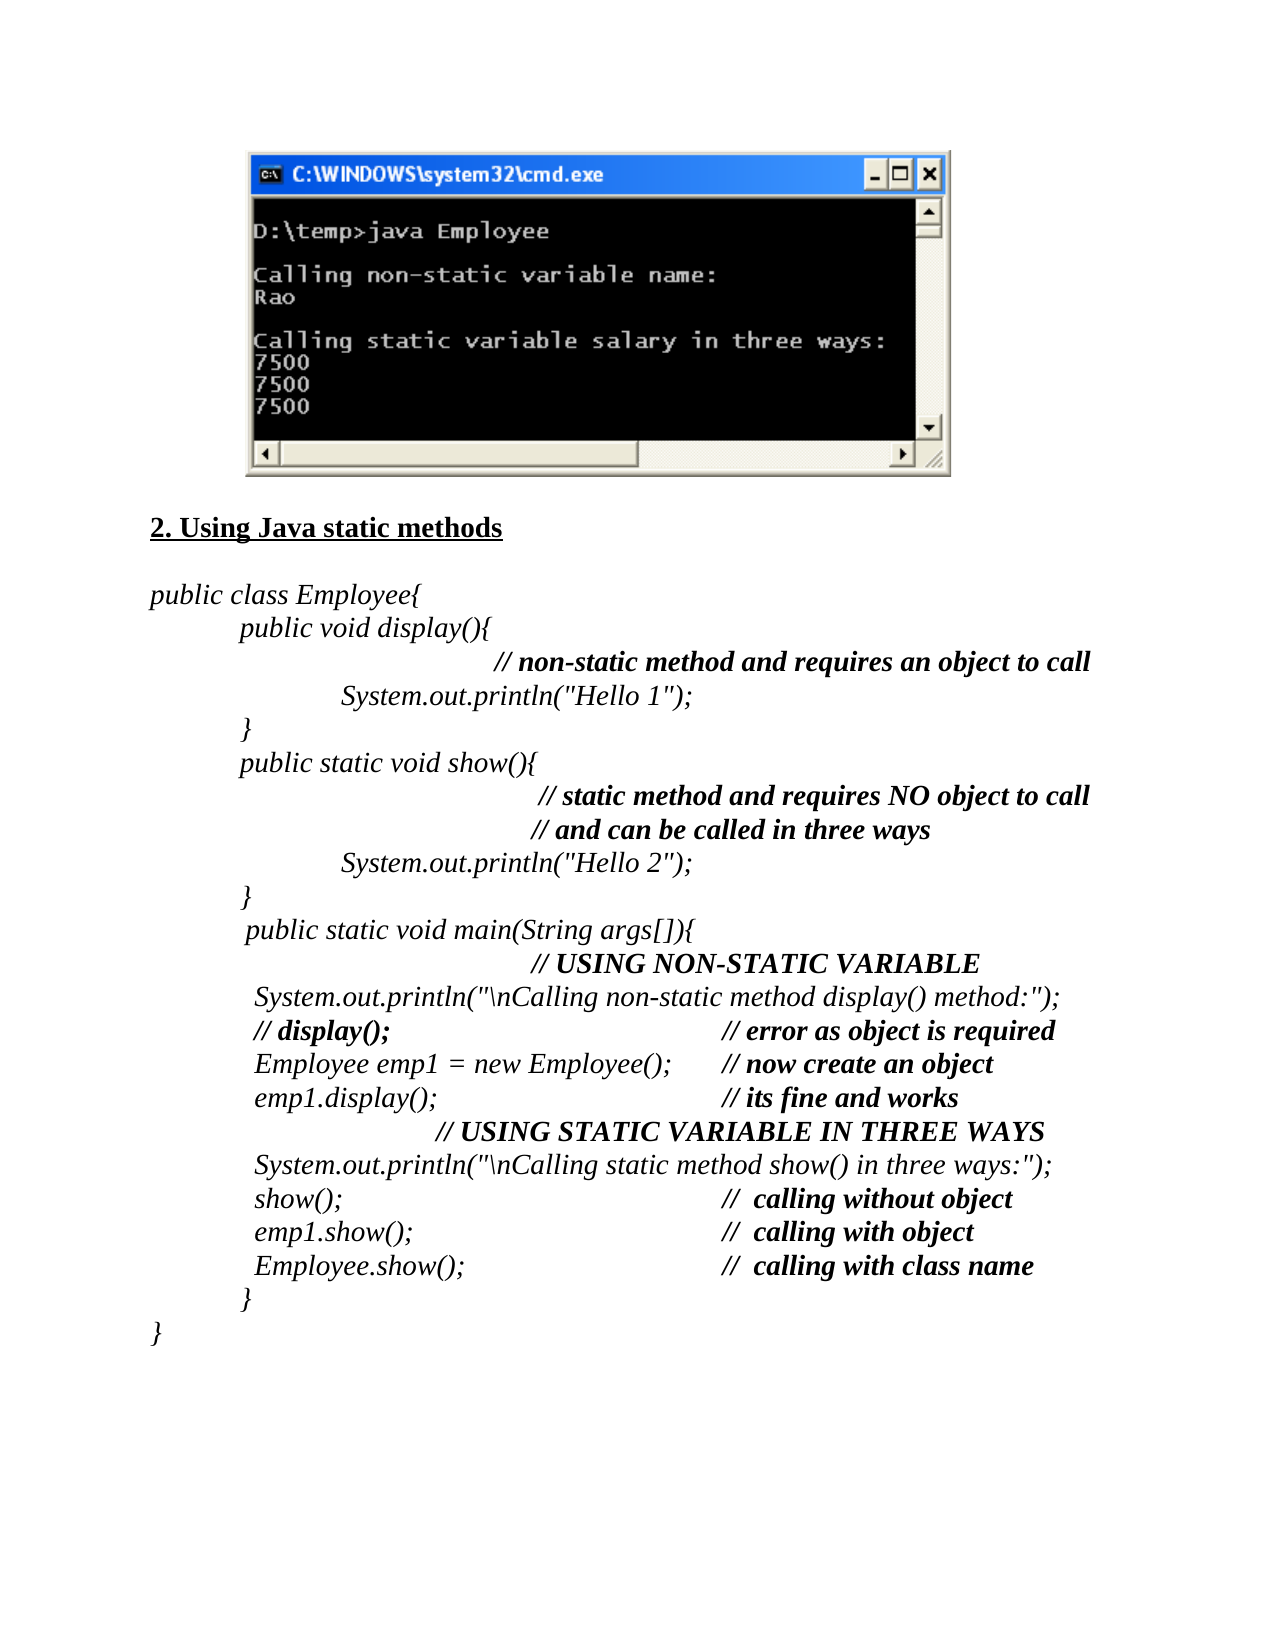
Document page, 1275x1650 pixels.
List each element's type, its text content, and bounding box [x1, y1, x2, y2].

text public static void main(String args[]){ [150, 912, 1125, 946]
text public class Employee{ [150, 577, 1125, 611]
text System.out.println("Hello 2"); [225, 845, 1125, 879]
text System.out.println("\nCalling non-static method display() method:"); [225, 979, 1125, 1013]
text public static void show(){ [225, 745, 1125, 778]
text } [225, 1281, 1125, 1315]
text // static method and requires NO object to call [225, 778, 1125, 812]
text // non-static method and requires an object to call [225, 644, 1125, 678]
text 2. Using Java static methods [150, 510, 1125, 543]
text } [225, 879, 1125, 912]
picture [245, 150, 952, 477]
text Employee.show(); // calling with class name [225, 1248, 1125, 1281]
text } [150, 1315, 1125, 1348]
text public void display(){ [225, 611, 1125, 644]
text System.out.println("Hello 1"); [225, 678, 1125, 711]
text show(); // calling without object [225, 1181, 1125, 1214]
text emp1.show(); // calling with object [225, 1214, 1125, 1248]
text System.out.println("\nCalling static method show() in three ways:"); [225, 1147, 1125, 1181]
text emp1.display(); // its fine and works [225, 1080, 1125, 1114]
text } [225, 711, 1125, 745]
text // and can be called in three ways [225, 812, 1125, 845]
text // USING NON-STATIC VARIABLE [150, 946, 1125, 979]
text Employee emp1 = new Employee(); // now create an object [225, 1047, 1125, 1080]
text // USING STATIC VARIABLE IN THREE WAYS [225, 1114, 1125, 1147]
text // display(); // error as object is required [225, 1013, 1125, 1047]
